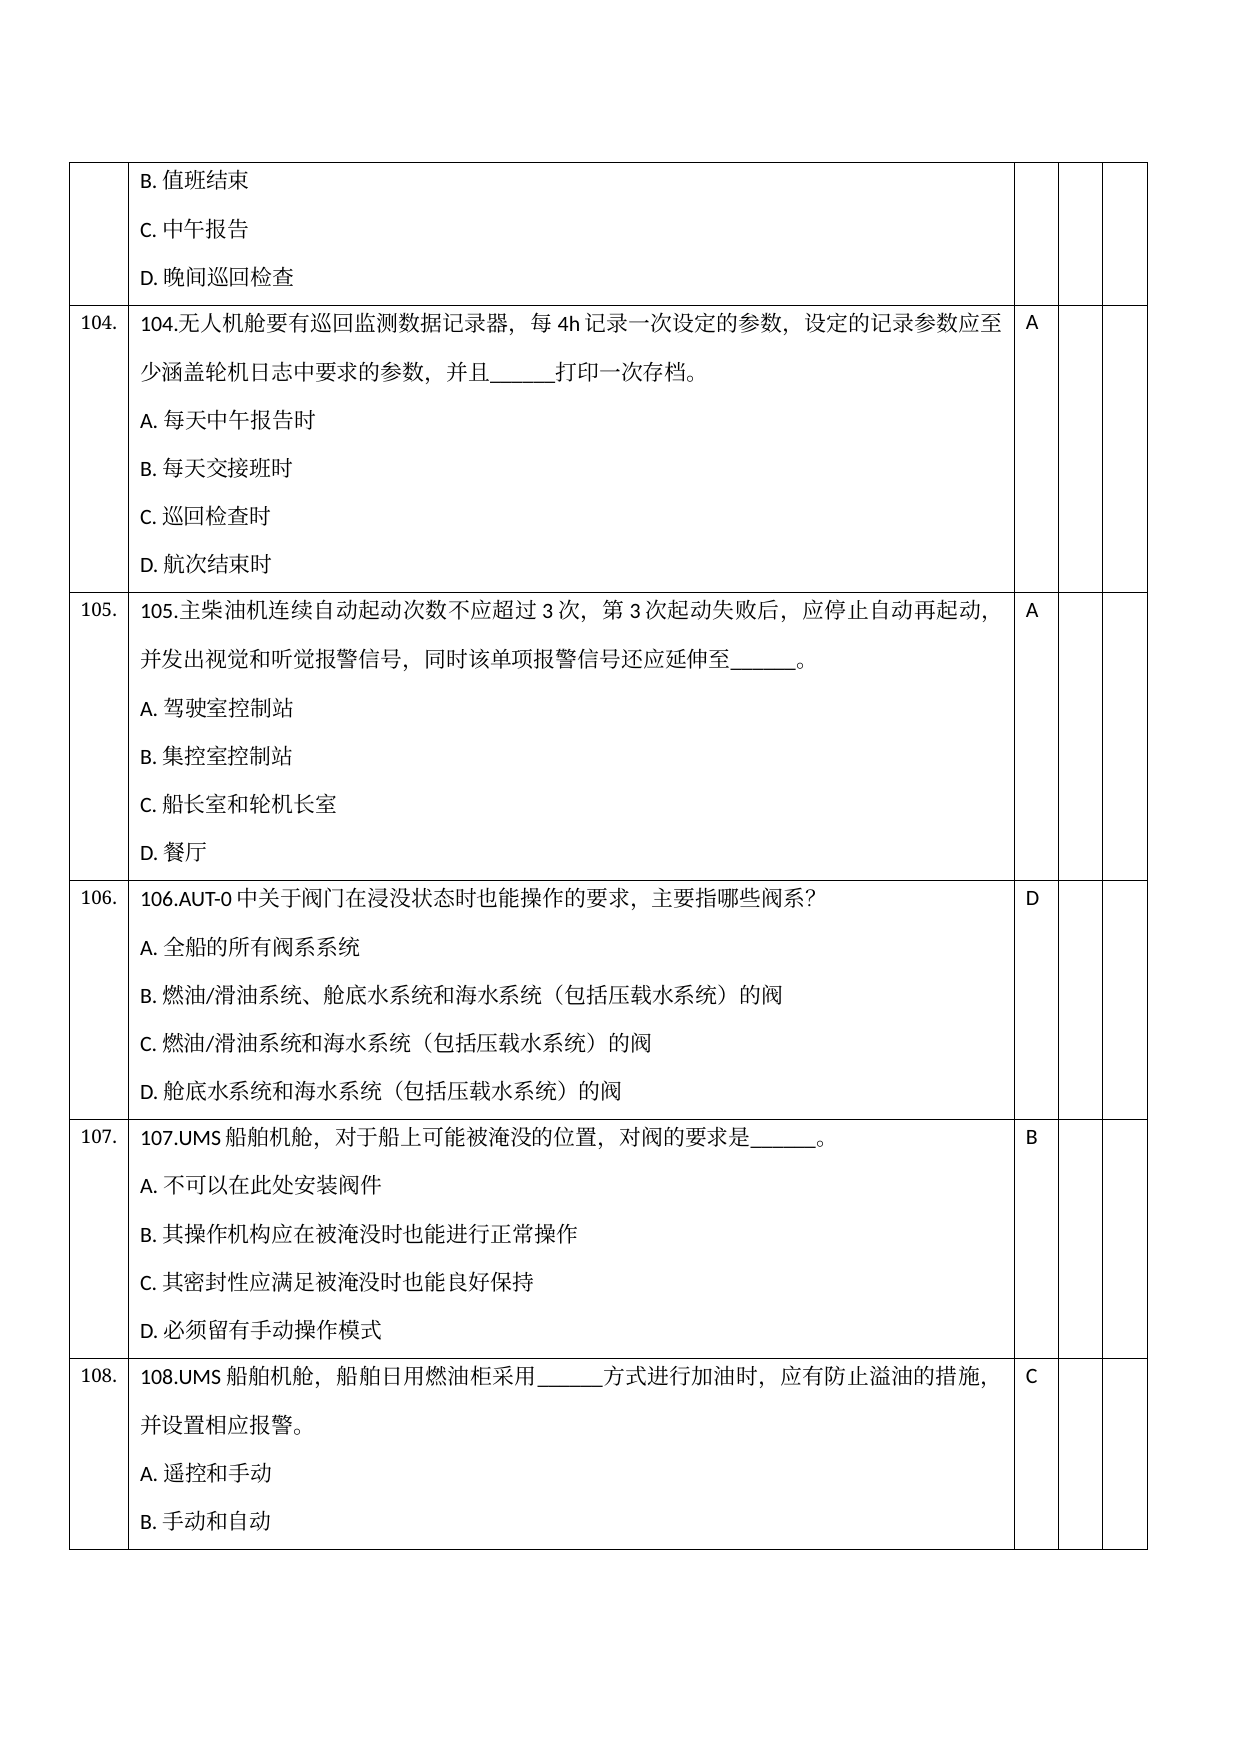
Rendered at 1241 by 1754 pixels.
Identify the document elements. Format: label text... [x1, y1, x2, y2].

table_cell [1059, 881, 1102, 1119]
table_cell A [1015, 306, 1058, 592]
table_cell [70, 306, 128, 592]
table_cell [1103, 593, 1147, 880]
table_cell [1059, 306, 1102, 592]
table_cell A [1015, 593, 1058, 880]
table_cell [1103, 306, 1147, 592]
table_cell [70, 1120, 128, 1358]
table_cell [70, 1359, 128, 1549]
table_cell [1103, 1120, 1147, 1358]
table_cell [1059, 593, 1102, 880]
table_cell [70, 593, 128, 880]
table_cell 106.AUT-0中关于阀门在浸没状态时也能操作的要求，主要指哪些阀系？ A. 全船的所有阀系系统 B. 燃油/滑油系统、舱底水系统和海水系统（包括压载水系统）的阀 C. 燃油/滑油系统和海水系统（包括压载水系统）的阀 D. 舱底水系统和海水系统（包括压载水系统）的阀 [129, 881, 1014, 1119]
table_cell [1059, 1120, 1102, 1358]
table_cell D [1015, 881, 1058, 1119]
table_cell A [1015, 163, 1058, 304]
table_cell 104.无人机舱要有巡回监测数据记录器，每4h记录一次设定的参数，设定的记录参数应至少涵盖轮机日志中要求的参数，并且______打印一次存档。 A. 每天中午报告时 B. 每天交接班时 C. 巡回检查时 D. 航次结束时 [129, 306, 1014, 592]
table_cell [129, 163, 1014, 304]
table_cell [1059, 163, 1102, 304]
table_cell [1103, 881, 1147, 1119]
table_cell [70, 881, 128, 1119]
table_cell C [1015, 1359, 1058, 1549]
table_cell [129, 1359, 1014, 1549]
table_cell B [1015, 1120, 1058, 1358]
table_cell [1103, 163, 1147, 304]
table_cell [1059, 1359, 1102, 1549]
table_cell 105.主柴油机连续自动起动次数不应超过3次，第3次起动失败后，应停止自动再起动，并发出视觉和听觉报警信号，同时该单项报警信号还应延伸至______。 A. 驾驶室控制站 B. 集控室控制站 C. 船长室和轮机长室 D. 餐厅 [129, 593, 1014, 880]
table_cell [1103, 1359, 1147, 1549]
table_cell [70, 163, 128, 304]
table_cell 107.UMS船舶机舱，对于船上可能被淹没的位置，对阀的要求是______。 A. 不可以在此处安装阀件 B. 其操作机构应在被淹没时也能进行正常操作 C. 其密封性应满足被淹没时也能良好保持 D. 必须留有手动操作模式 [129, 1120, 1014, 1358]
